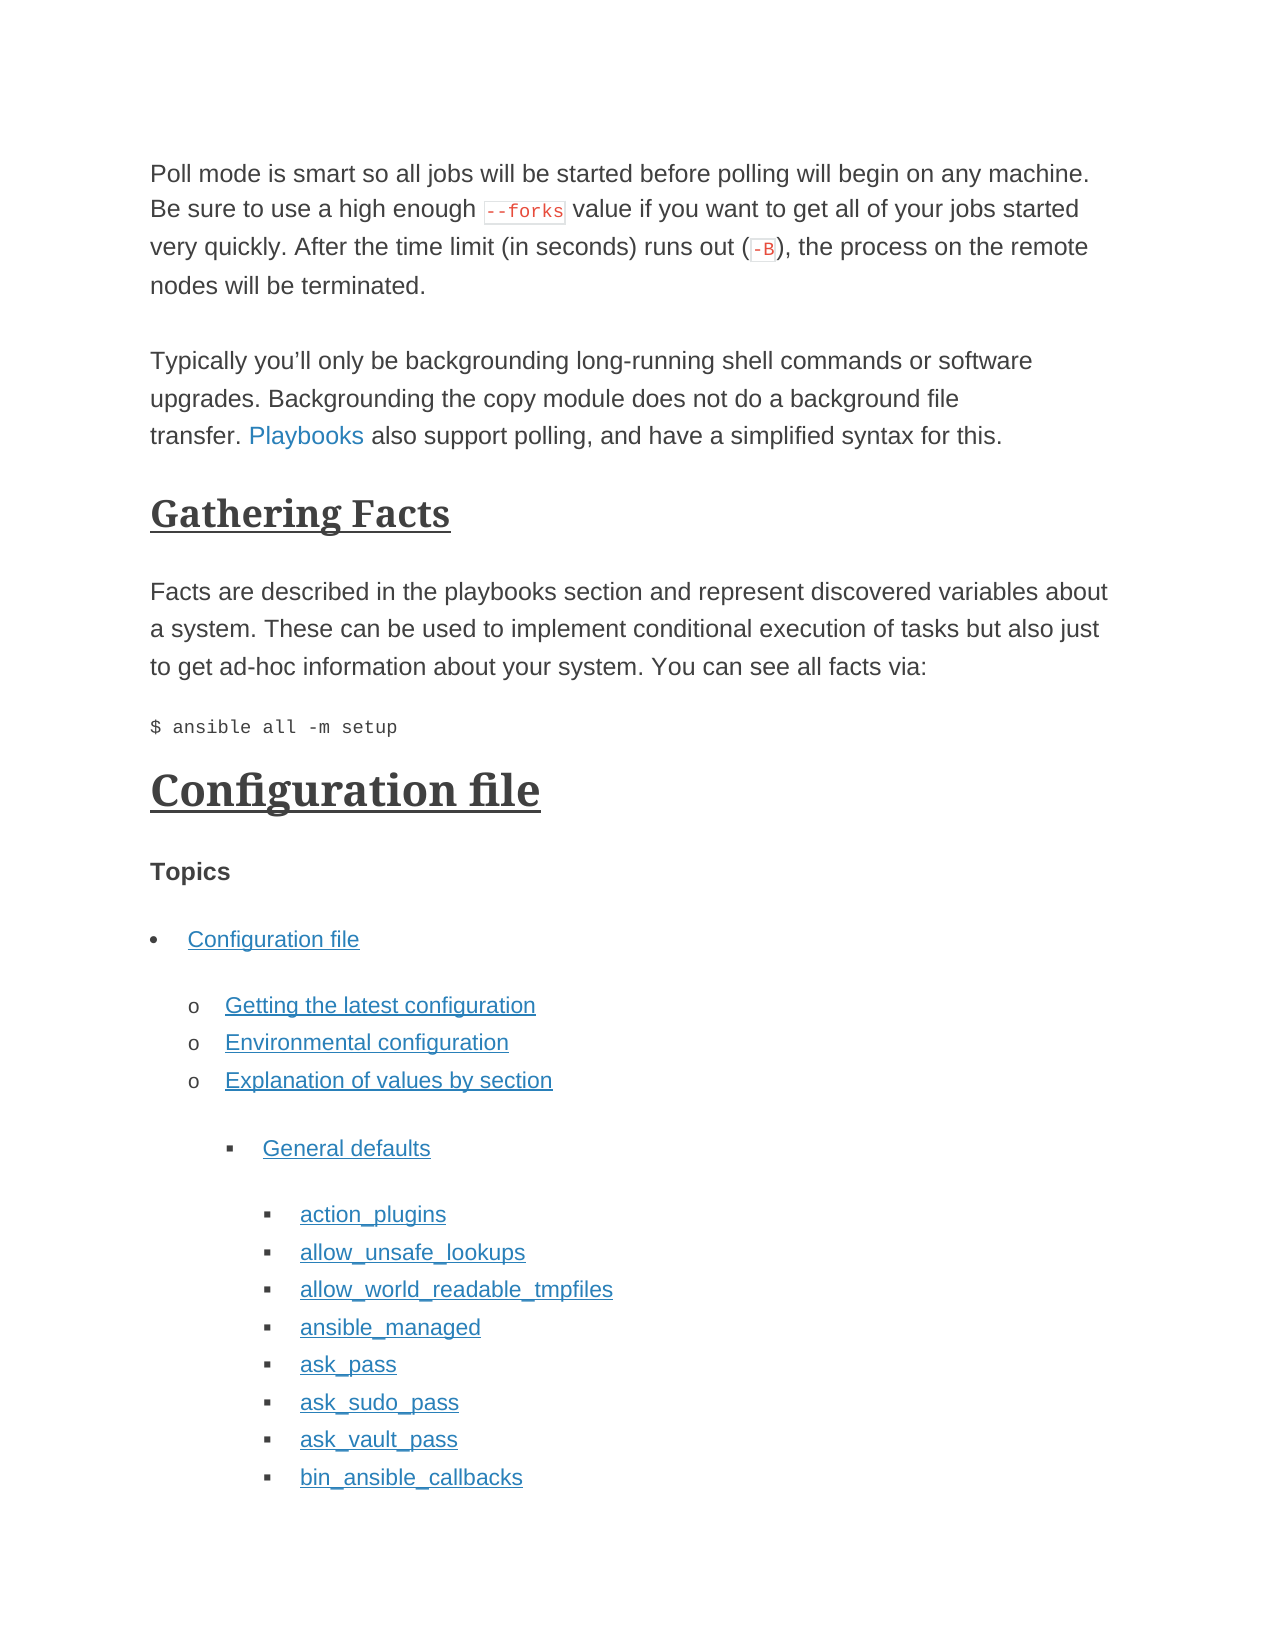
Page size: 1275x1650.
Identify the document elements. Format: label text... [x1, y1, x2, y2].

text Poll mode is smart so all jobs will be started before polling will begin on any machine. Be sure to use a high enough --forks value if you want to get all of your jobs started very quickly. After the time limit (in seconds) runs out (-B), the process on the remote nodes will be terminated. [150, 150, 1125, 300]
list allow_world_readable_tmpfiles [262, 1265, 1125, 1303]
text Gathering Facts [150, 487, 1125, 538]
text Facts are described in the playbooks section and represent discovered variables about a system. These can be used to implement conditional execution of tasks but also just to get ad-hoc information about your system. You can see all facts via: [150, 568, 1125, 680]
list action_plugins [262, 1190, 1125, 1228]
list allow_unsafe_lookups [262, 1228, 1125, 1265]
list Getting the latest configuration [187, 982, 1125, 1019]
list ask_sudo_pass [262, 1378, 1125, 1415]
title Topics [150, 848, 1125, 886]
list ask_pass [262, 1340, 1125, 1378]
list Explanation of values by section [187, 1057, 1125, 1094]
list bin_ansible_callbacks [262, 1453, 1125, 1490]
text $ ansible all -m setup [150, 718, 1125, 739]
list Environmental configuration [187, 1019, 1125, 1057]
list Configuration file [150, 915, 1125, 953]
list ansible_managed [262, 1303, 1125, 1340]
subtitle Configuration file [150, 760, 1125, 819]
text Typically you’ll only be backgrounding long-running shell commands or software upgrades. Backgrounding the copy module does not do a background file transfer. Playbooks also support polling, and have a simplified syntax for this. [150, 337, 1125, 450]
list General defaults [225, 1123, 1125, 1161]
list ask_vault_pass [262, 1415, 1125, 1453]
